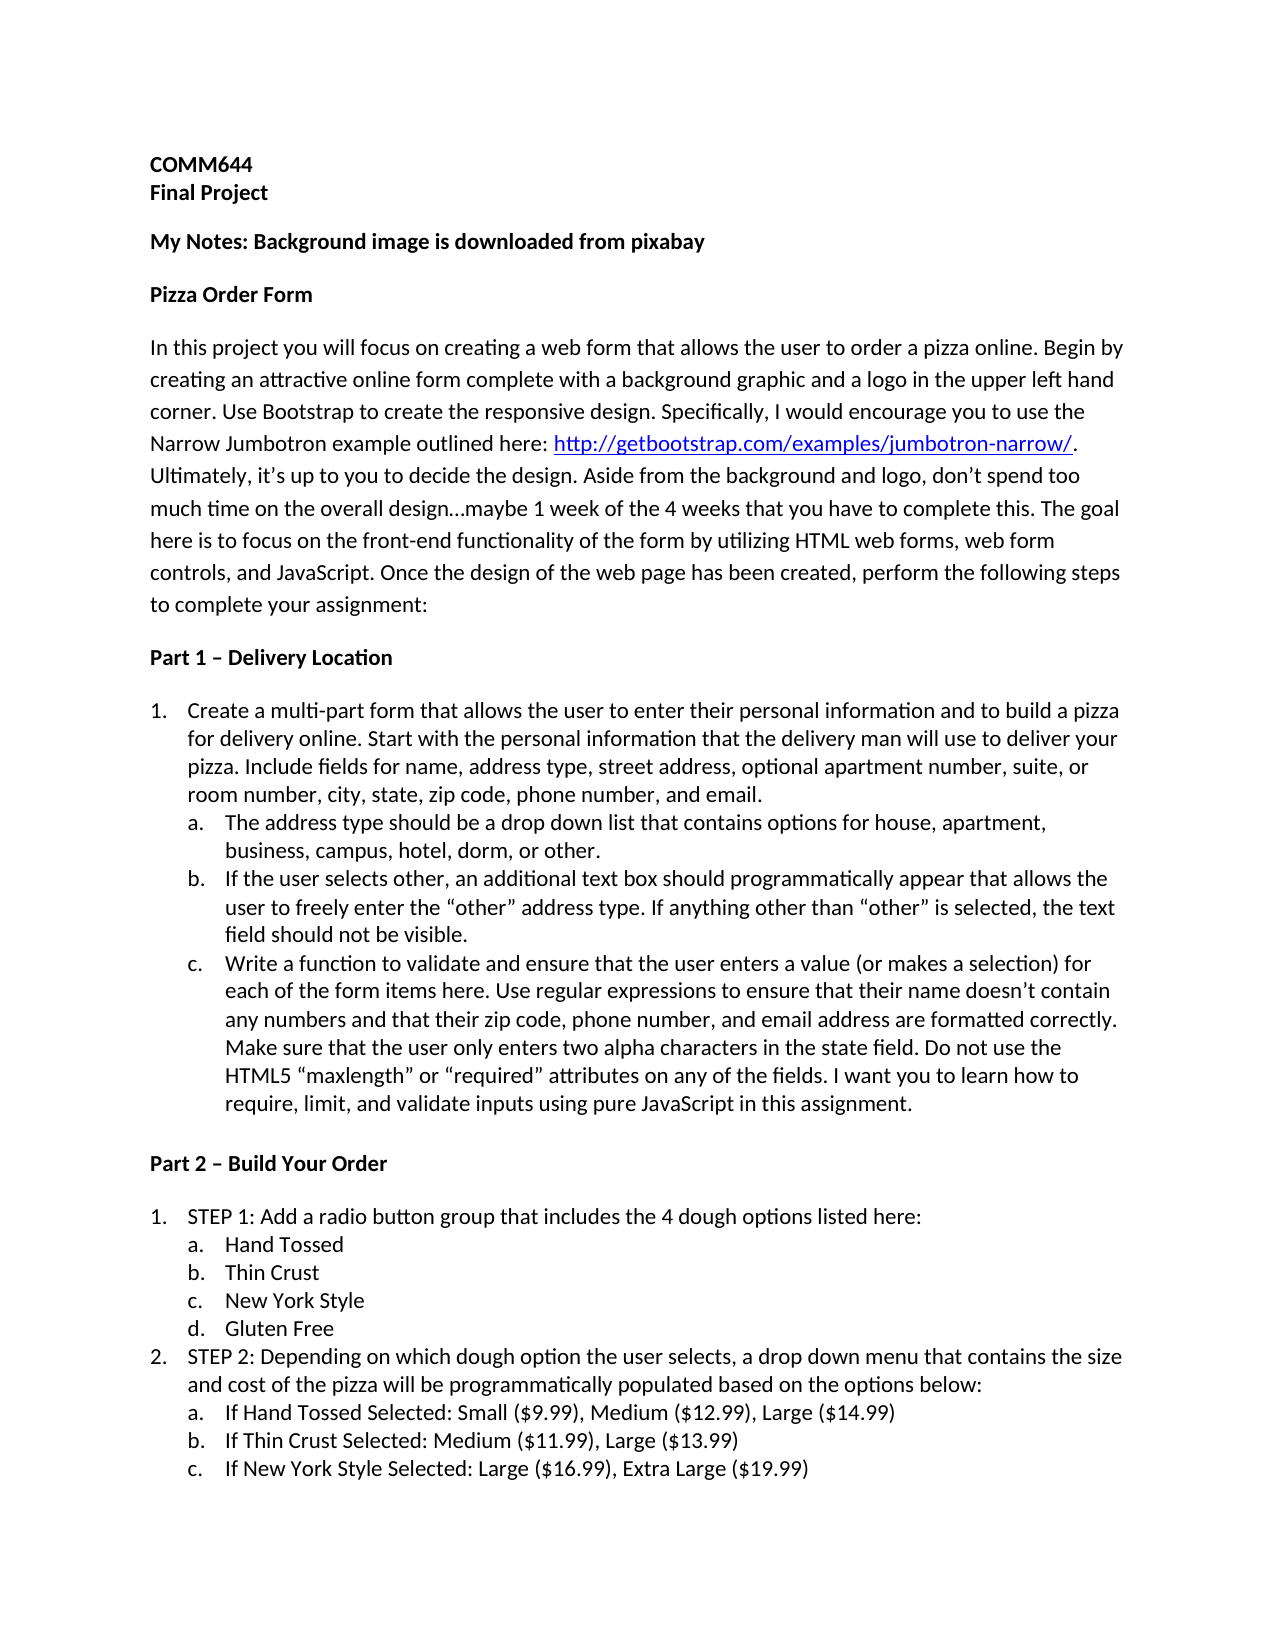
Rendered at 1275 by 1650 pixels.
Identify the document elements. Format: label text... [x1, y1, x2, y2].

list STEP 1: Add a radio button group that includes the 4 dough options listed here: [150, 1202, 1125, 1230]
text In this project you will focus on creating a web form that allows the user to order a pizza online. Begin by creating an attractive online form complete with a background graphic and a logo in the upper left hand corner. Use Bootstrap to create the responsive design. Specifically, I would encourage you to use the Narrow Jumbotron example outlined here: http://getbootstrap.com/examples/jumbotron-narrow/. Ultimately, it’s up to you to decide the design. Aside from the background and logo, don’t spend too much time on the overall design…maybe 1 week of the 4 weeks that you have to complete this. The goal here is to focus on the front-end functionality of the form by utilizing HTML web forms, web form controls, and JavaScript. Once the design of the web page has been created, perform the following steps to complete your assignment: [150, 333, 1125, 618]
list STEP 2: Depending on which dough option the user selects, a drop down menu that contains the size and cost of the pizza will be programmatically populated based on the options below: [150, 1342, 1125, 1398]
list If Thin Crust Selected: Medium ($11.99), Large ($13.99) [187, 1426, 1125, 1454]
list Gluten Free [187, 1314, 1125, 1342]
list The address type should be a drop down list that contains options for house, apartment, business, campus, hotel, dorm, or other. [187, 808, 1125, 864]
text Part 1 – Delivery Location [150, 643, 1125, 671]
list If Hand Tossed Selected: Small ($9.99), Medium ($12.99), Large ($14.99) [187, 1398, 1125, 1426]
list Create a multi-part form that allows the user to enter their personal information and to build a pizza for delivery online. Start with the personal information that the delivery man will use to deliver your pizza. Include fields for name, address type, street address, optional apartment number, suite, or room number, city, state, zip code, phone number, and email. [150, 696, 1125, 808]
list If New York Style Selected: Large ($16.99), Extra Large ($19.99) [187, 1454, 1125, 1482]
list Write a function to validate and ensure that the user enters a value (or makes a selection) for each of the form items here. Use regular expressions to ensure that their name doesn’t contain any numbers and that their zip code, phone number, and email address are formatted correctly. Make sure that the user only enters two alpha characters in the state field. Do not use the HTML5 “maxlength” or “required” attributes on any of the fields. I want you to learn how to require, limit, and validate inputs using pure JavaScript in this assignment. [187, 949, 1125, 1117]
text My Notes: Background image is downloaded from pixabay [150, 227, 1125, 255]
text COMM644 Final Project [150, 150, 1125, 206]
list If the user selects other, an additional text box should programmatically appear that allows the user to freely enter the “other” address type. If anything other than “other” is selected, the text field should not be visible. [187, 864, 1125, 949]
text Part 2 – Build Your Order [150, 1117, 1125, 1177]
list Hand Tossed [187, 1230, 1125, 1258]
list New York Style [187, 1286, 1125, 1314]
text Pizza Order Form [150, 280, 1125, 308]
list Thin Crust [187, 1258, 1125, 1286]
